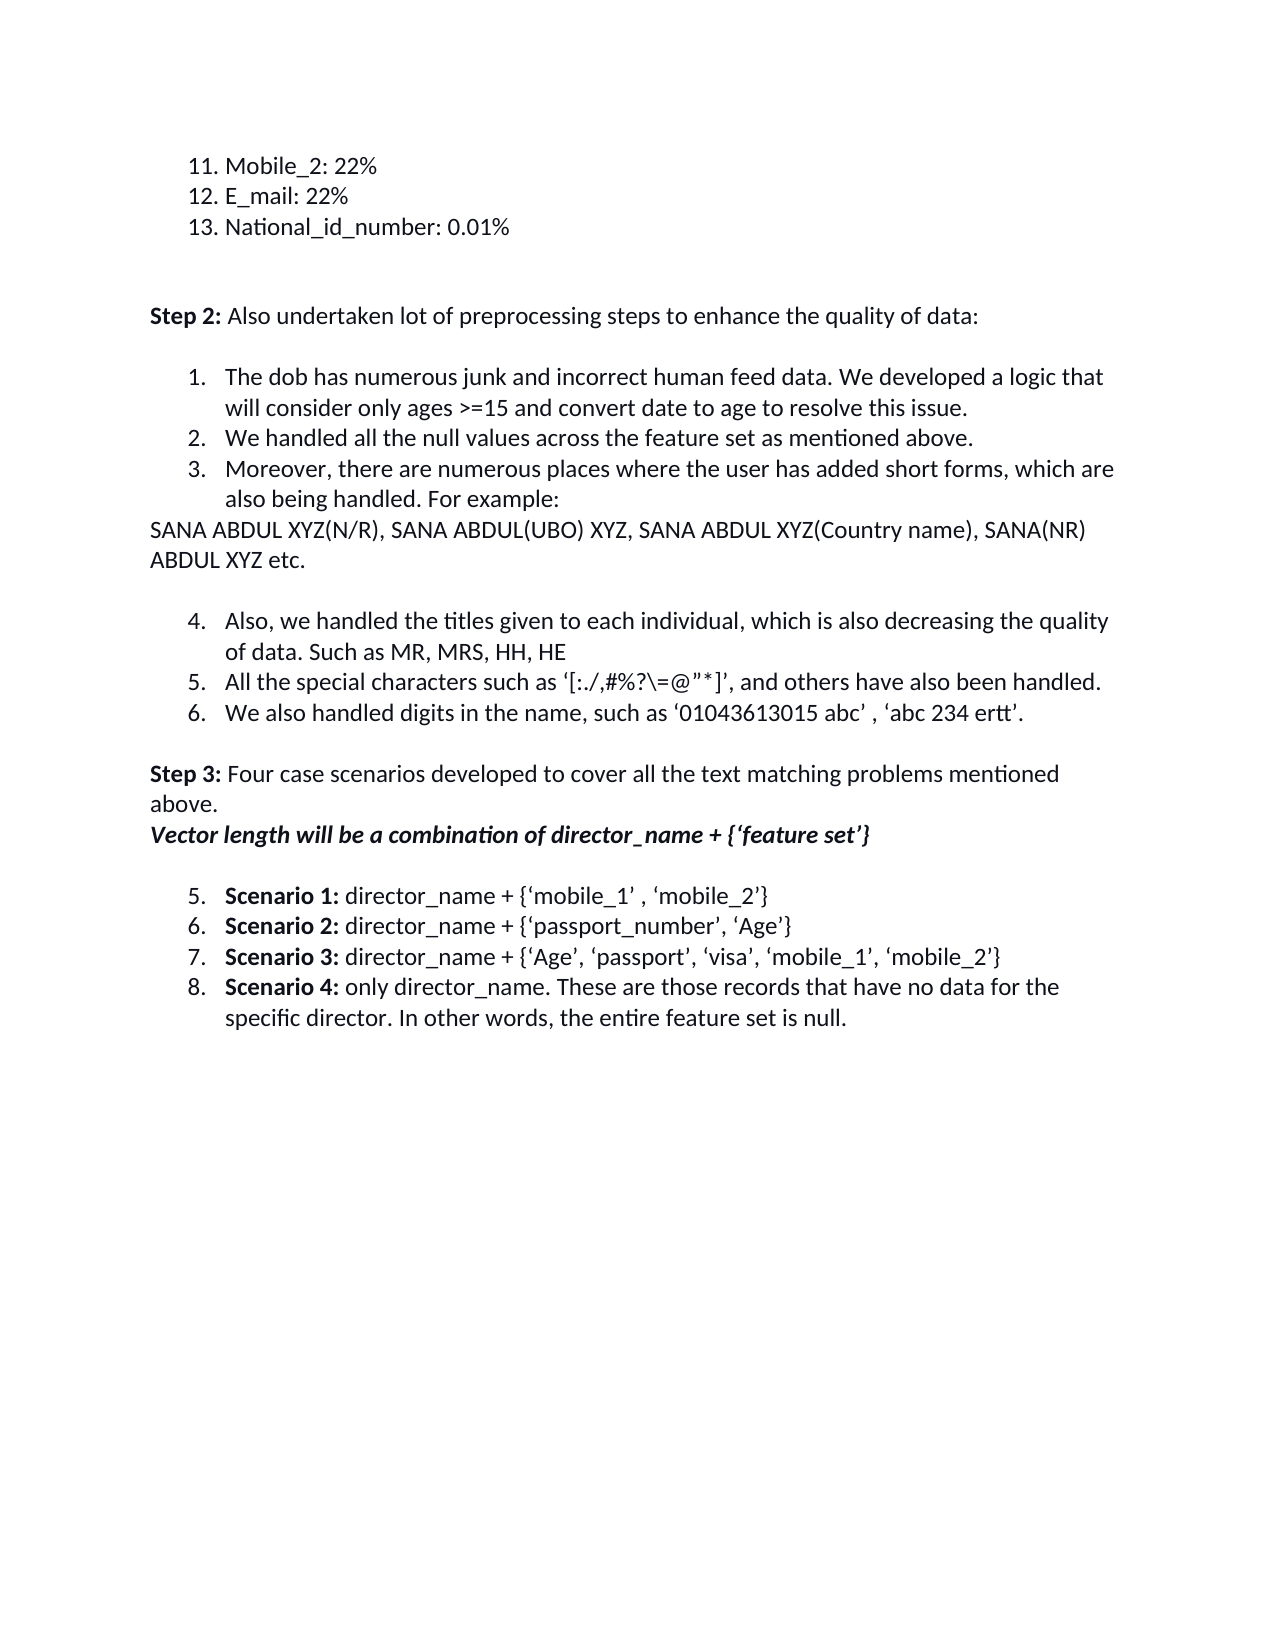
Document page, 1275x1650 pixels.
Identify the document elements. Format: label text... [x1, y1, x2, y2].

list Scenario 3: director_name + {‘Age’, ‘passport’, ‘visa’, ‘mobile_1’, ‘mobile_2’} [187, 941, 1125, 972]
text Step 3: Four case scenarios developed to cover all the text matching problems mentioned above. [150, 758, 1125, 819]
list We also handled digits in the name, such as ‘01043613015 abc’ , ‘abc 234 ertt’. [187, 697, 1125, 727]
text SANA ABDUL XYZ(N/R), SANA ABDUL(UBO) XYZ, SANA ABDUL XYZ(Country name), SANA(NR) ABDUL XYZ etc. [150, 514, 1125, 575]
list Also, we handled the titles given to each individual, which is also decreasing the quality of data. Such as MR, MRS, HH, HE [187, 605, 1125, 666]
text Step 2: Also undertaken lot of preprocessing steps to enhance the quality of data: [150, 300, 1125, 331]
list E_mail: 22% [187, 181, 1125, 211]
text Vector length will be a combination of director_name + {‘feature set’} [150, 819, 1125, 849]
list Scenario 2: director_name + {‘passport_number’, ‘Age’} [187, 911, 1125, 941]
list Mobile_2: 22% [187, 150, 1125, 181]
list Moreover, there are numerous places where the user has added short forms, which are also being handled. For example: [187, 453, 1125, 514]
list We handled all the null values across the feature set as mentioned above. [187, 422, 1125, 453]
list The dob has numerous junk and incorrect human feed data. We developed a logic that will consider only ages >=15 and convert date to age to resolve this issue. [187, 361, 1125, 422]
list Scenario 1: director_name + {‘mobile_1’ , ‘mobile_2’} [187, 880, 1125, 911]
list National_id_number: 0.01% [187, 211, 1125, 242]
list All the special characters such as ‘[:./,#%?\=@”*]’, and others have also been handled. [187, 666, 1125, 697]
list Scenario 4: only director_name. These are those records that have no data for the specific director. In other words, the entire feature set is null. [187, 972, 1125, 1033]
